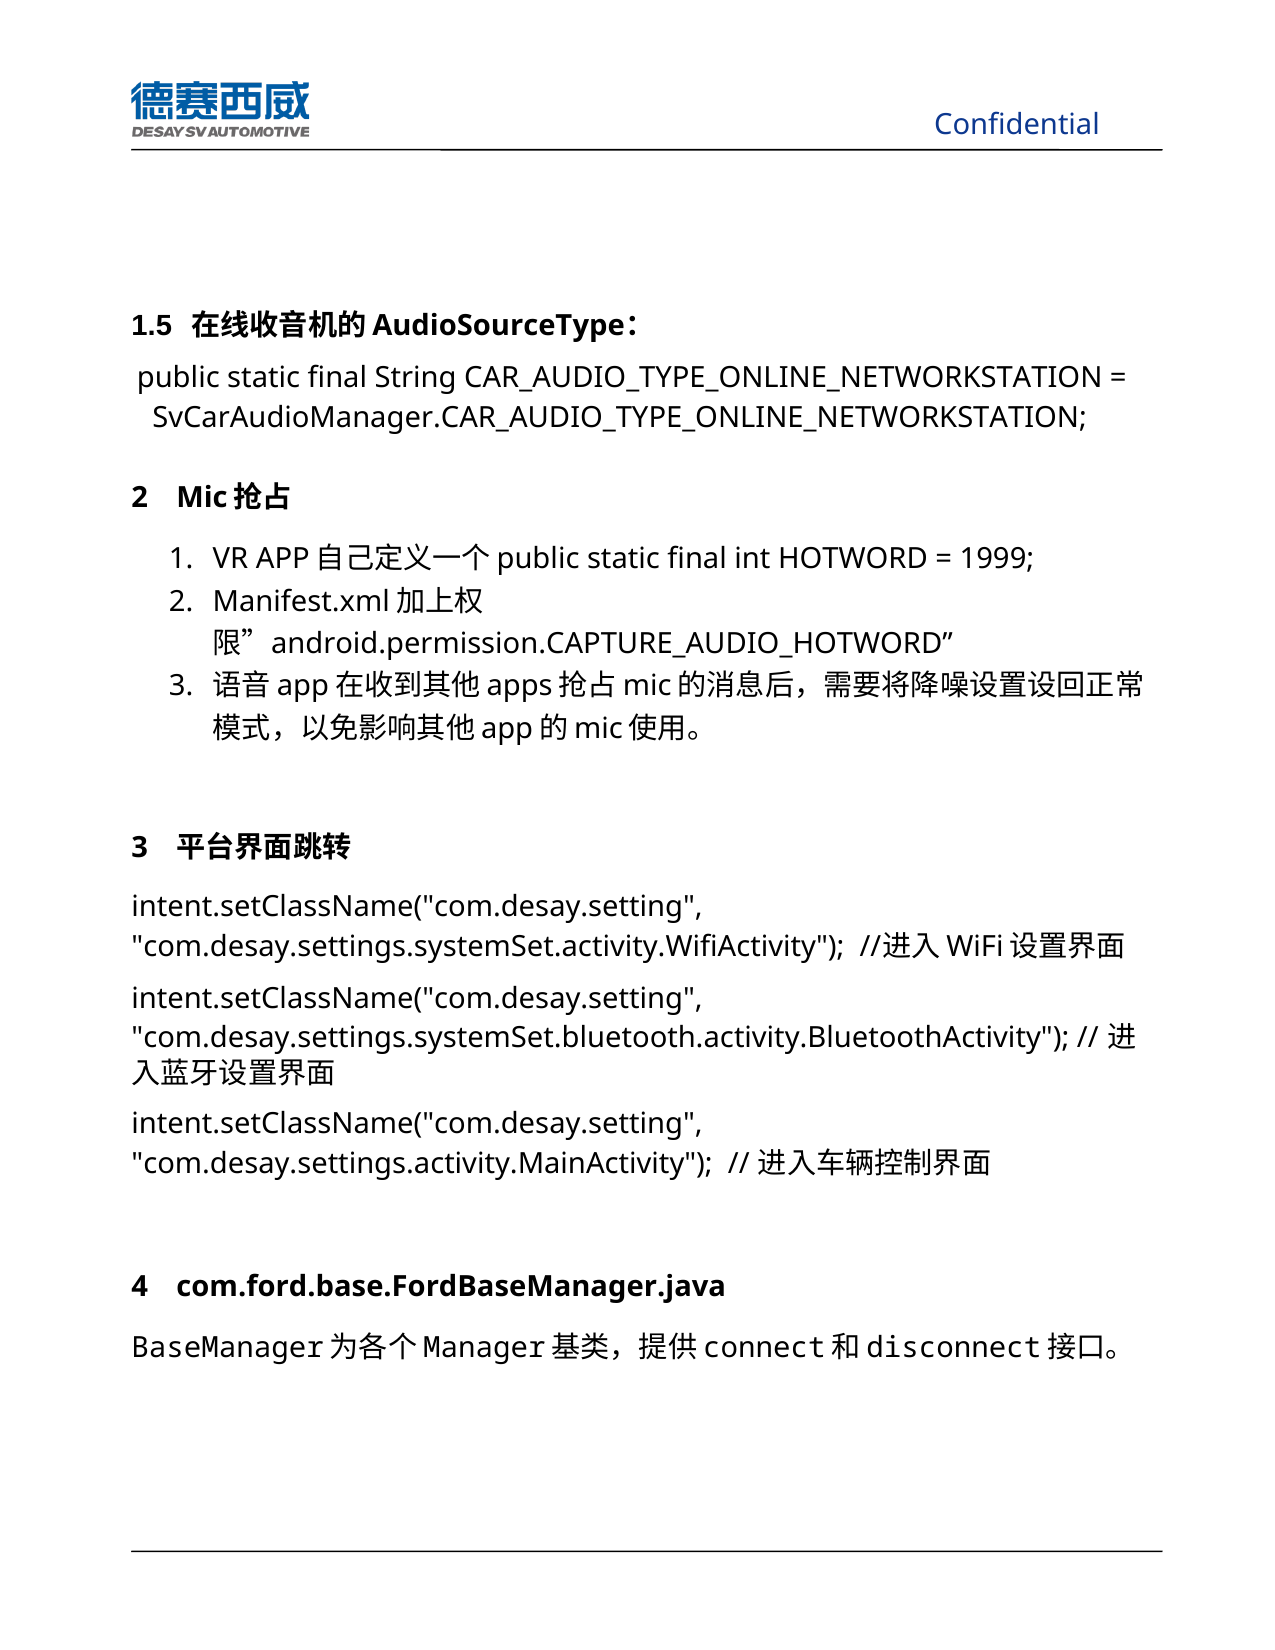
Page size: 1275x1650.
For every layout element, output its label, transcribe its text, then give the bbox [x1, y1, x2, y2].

text intent.setClassName("com.desay.setting", "com.desay.settings.systemSet.bluetooth.activity.BluetoothActivity"); // 进入蓝牙设置界面 [131, 977, 1162, 1090]
text public static final String CAR_AUDIO_TYPE_ONLINE_NETWORKSTATION = SvCarAudioManager.CAR_AUDIO_TYPE_ONLINE_NETWORKSTATION; [131, 357, 1162, 436]
subtitle Mic抢占 [131, 474, 1162, 516]
text BaseManager为各个Manager基类，提供connect和disconnect接口。 [131, 1324, 1162, 1366]
picture [131, 81, 310, 137]
subtitle 平台界面跳转 [131, 824, 1162, 866]
text intent.setClassName("com.desay.setting", "com.desay.settings.activity.MainActivity"); // 进入车辆控制界面 [131, 1102, 1162, 1182]
text intent.setClassName("com.desay.setting", "com.desay.settings.systemSet.activity.WifiActivity"); //进入WiFi设置界面 [131, 885, 1162, 964]
subtitle com.ford.base.FordBaseManager.java [131, 1265, 1162, 1305]
list 语音app在收到其他apps抢占mic的消息后，需要将降噪设置设回正常模式，以免影响其他app的mic使用。 [169, 662, 1162, 747]
list VR APP自己定义一个public static final int HOTWORD = 1999; [169, 535, 1162, 577]
list Manifest.xml加上权限”android.permission.CAPTURE_AUDIO_HOTWORD” [169, 577, 1162, 662]
subtitle 在线收音机的AudioSourceType： [131, 302, 1162, 344]
